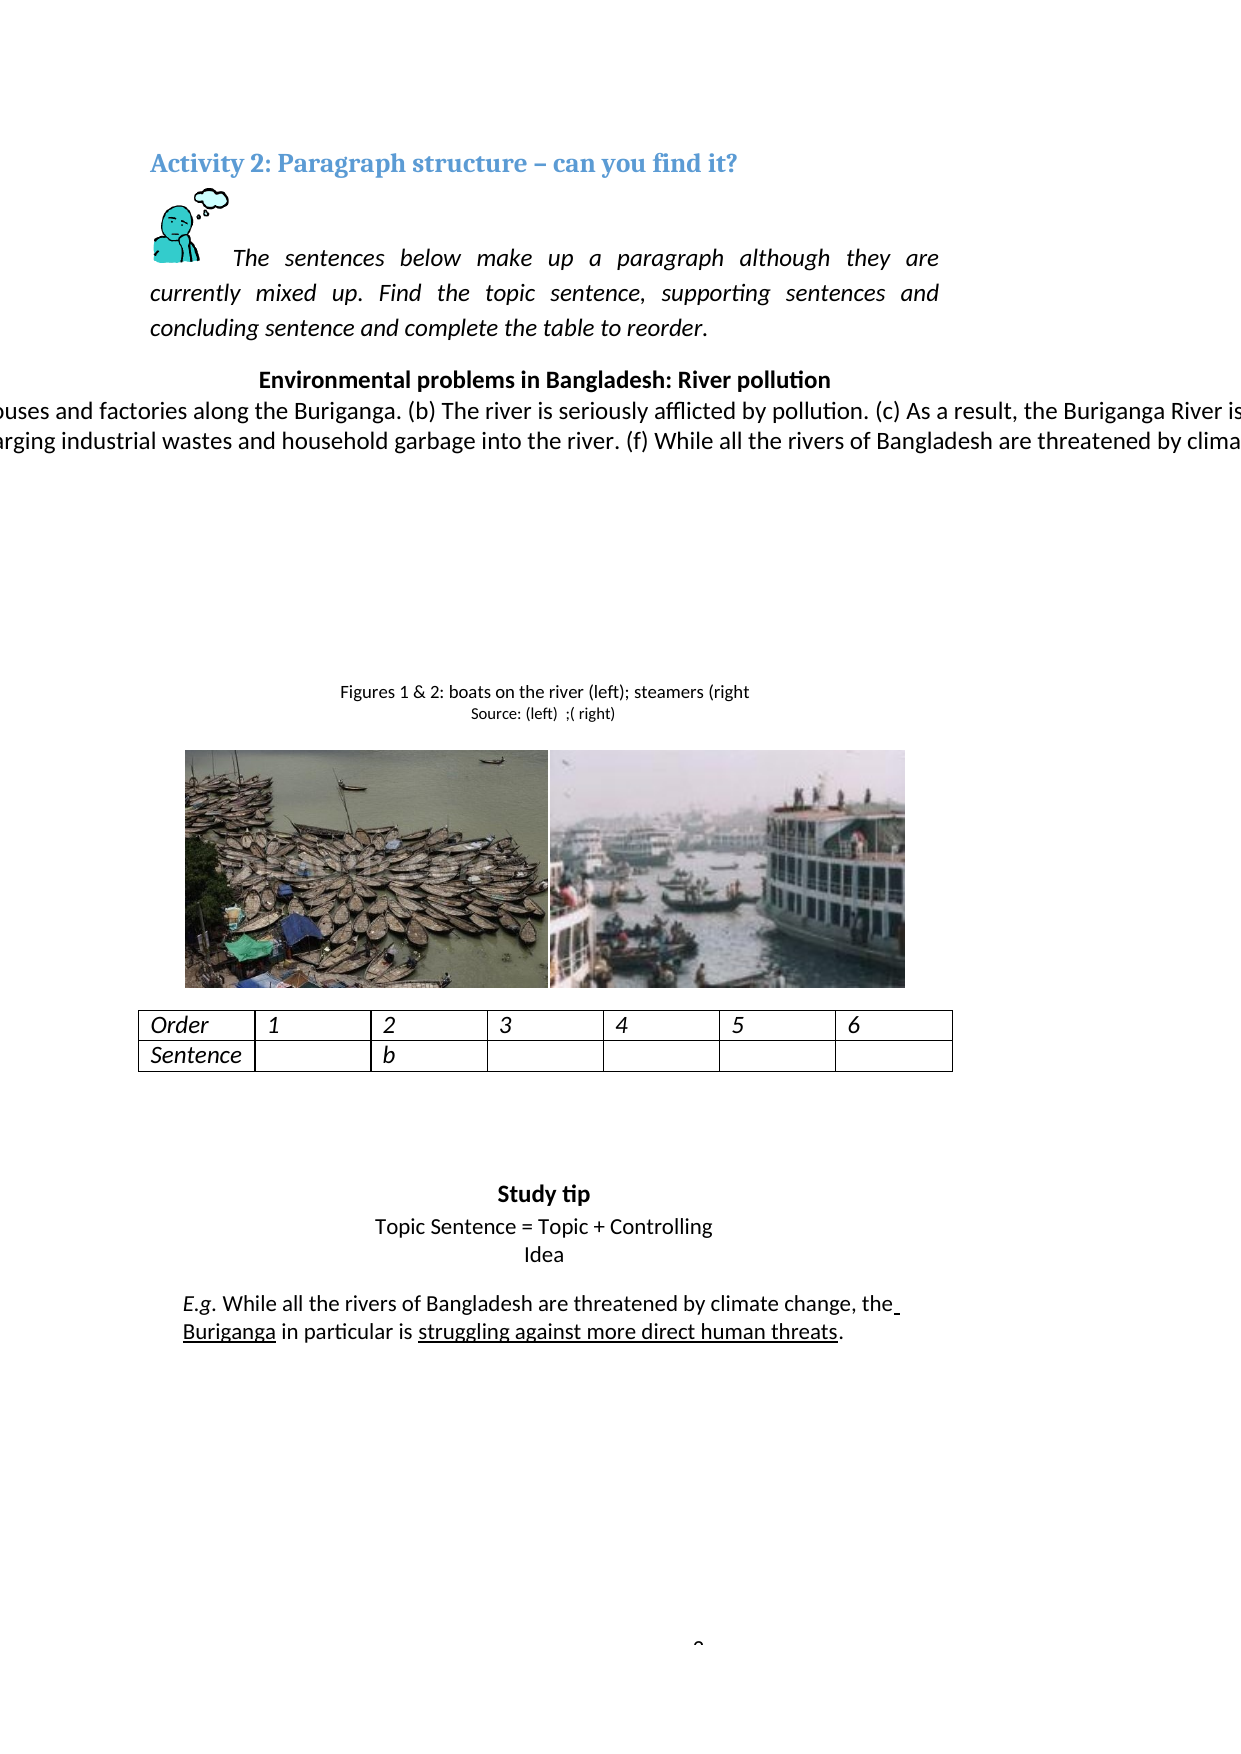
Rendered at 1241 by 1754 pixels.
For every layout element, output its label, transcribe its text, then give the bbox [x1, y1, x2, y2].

picture [550, 750, 905, 988]
table_header 1 [256, 1011, 370, 1040]
table_header 2 [372, 1011, 487, 1040]
table_cell [604, 1041, 719, 1071]
table_cell [720, 1041, 835, 1071]
table_cell Sentence [139, 1041, 254, 1071]
text The sentences below make up a paragraph although they are currently mixed up. Find the topic sentence, supporting sentences and concluding sentence and complete the table to reorder. [150, 242, 941, 342]
table_cell [836, 1041, 952, 1071]
table_header 3 [488, 1011, 603, 1040]
picture [153, 188, 229, 242]
table_header 6 [836, 1011, 952, 1040]
table_cell b [372, 1041, 487, 1071]
table_header 4 [604, 1011, 719, 1040]
subtitle Activity 2: Paragraph structure – can you find it? [150, 148, 1115, 179]
picture [185, 750, 548, 988]
table_cell [256, 1041, 370, 1071]
table_header Order [139, 1011, 254, 1040]
table_cell [488, 1041, 603, 1071]
table_header 5 [720, 1011, 835, 1040]
